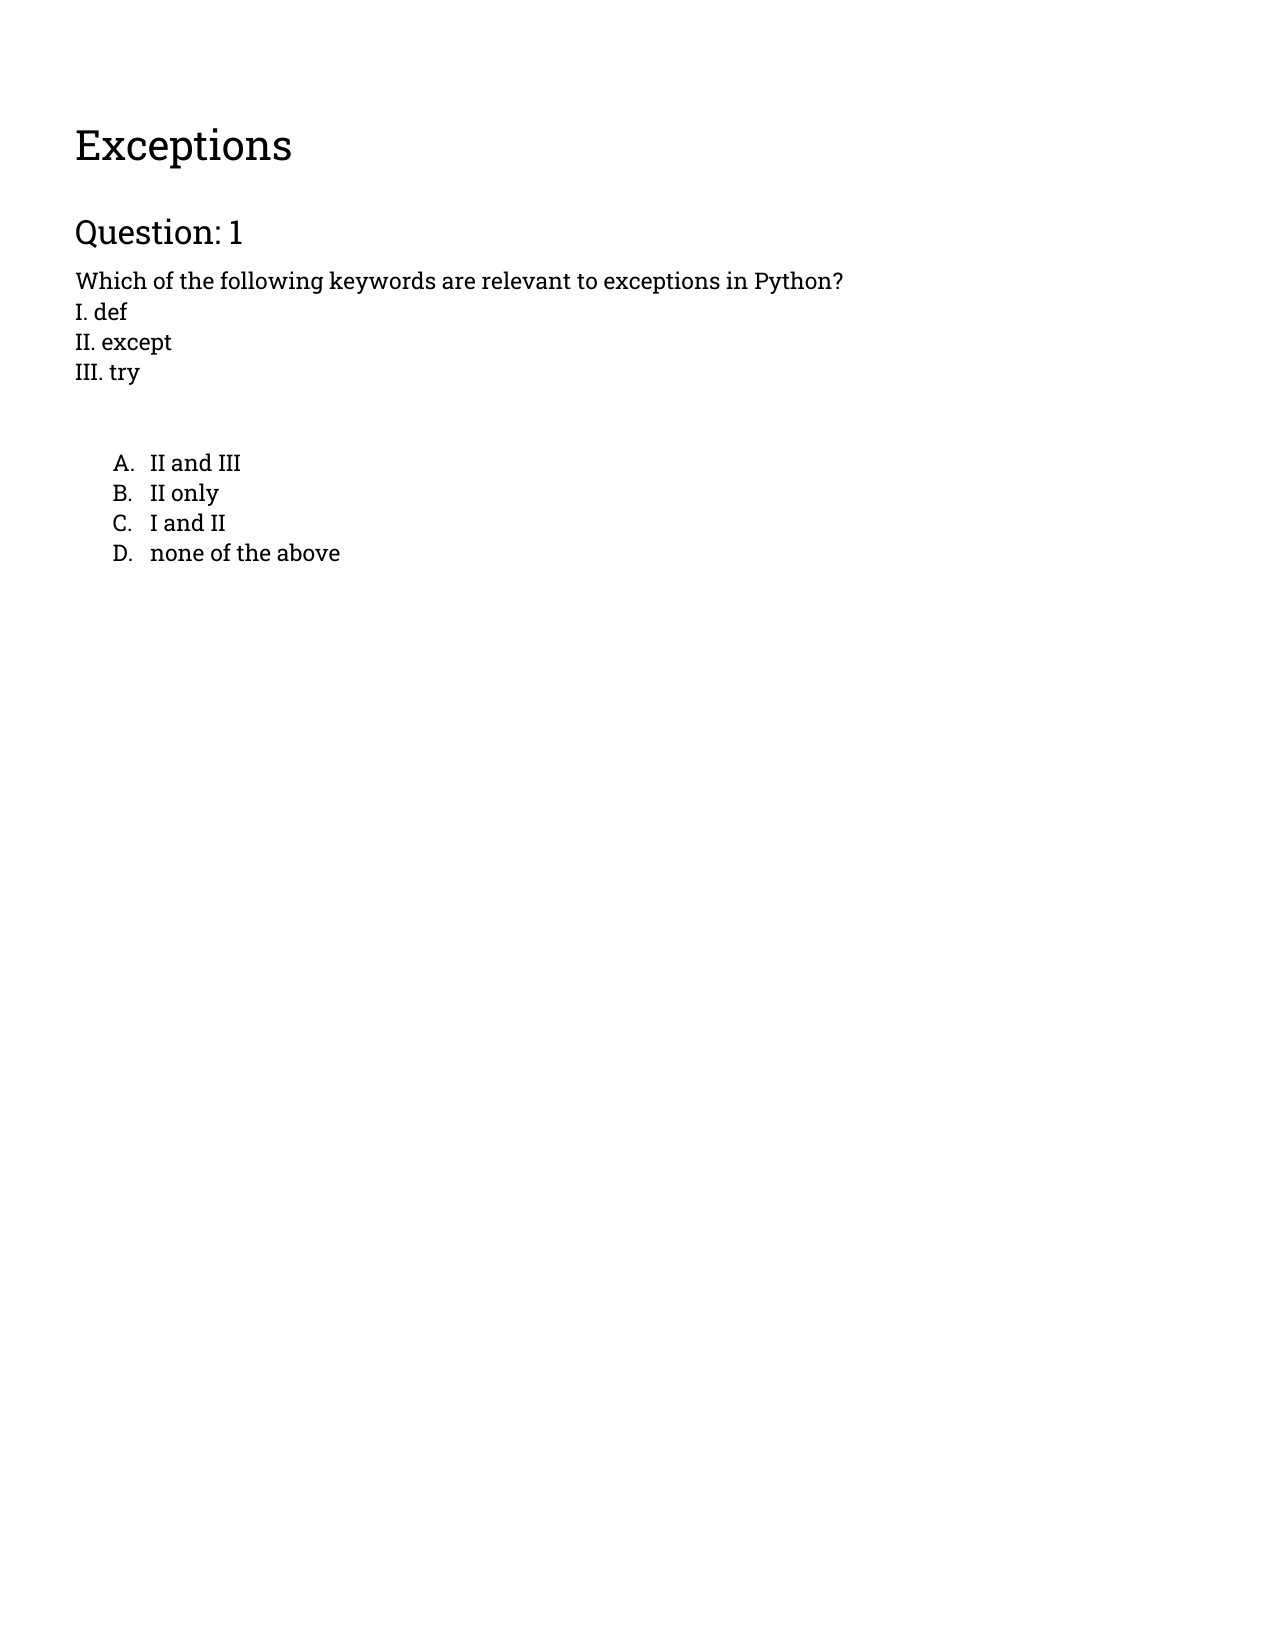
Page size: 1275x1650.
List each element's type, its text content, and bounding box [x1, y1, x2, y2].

text Which of the following keywords are relevant to exceptions in Python? [75, 266, 1200, 296]
list none of the above [112, 537, 1200, 568]
subtitle Question: 1 [75, 209, 1200, 253]
text II. except [75, 326, 1200, 356]
text I. def [75, 296, 1200, 326]
list II and III [112, 447, 1200, 477]
text III. try [75, 356, 1200, 386]
list II only [112, 477, 1200, 507]
subtitle Exceptions [75, 117, 1200, 172]
list I and II [112, 507, 1200, 537]
